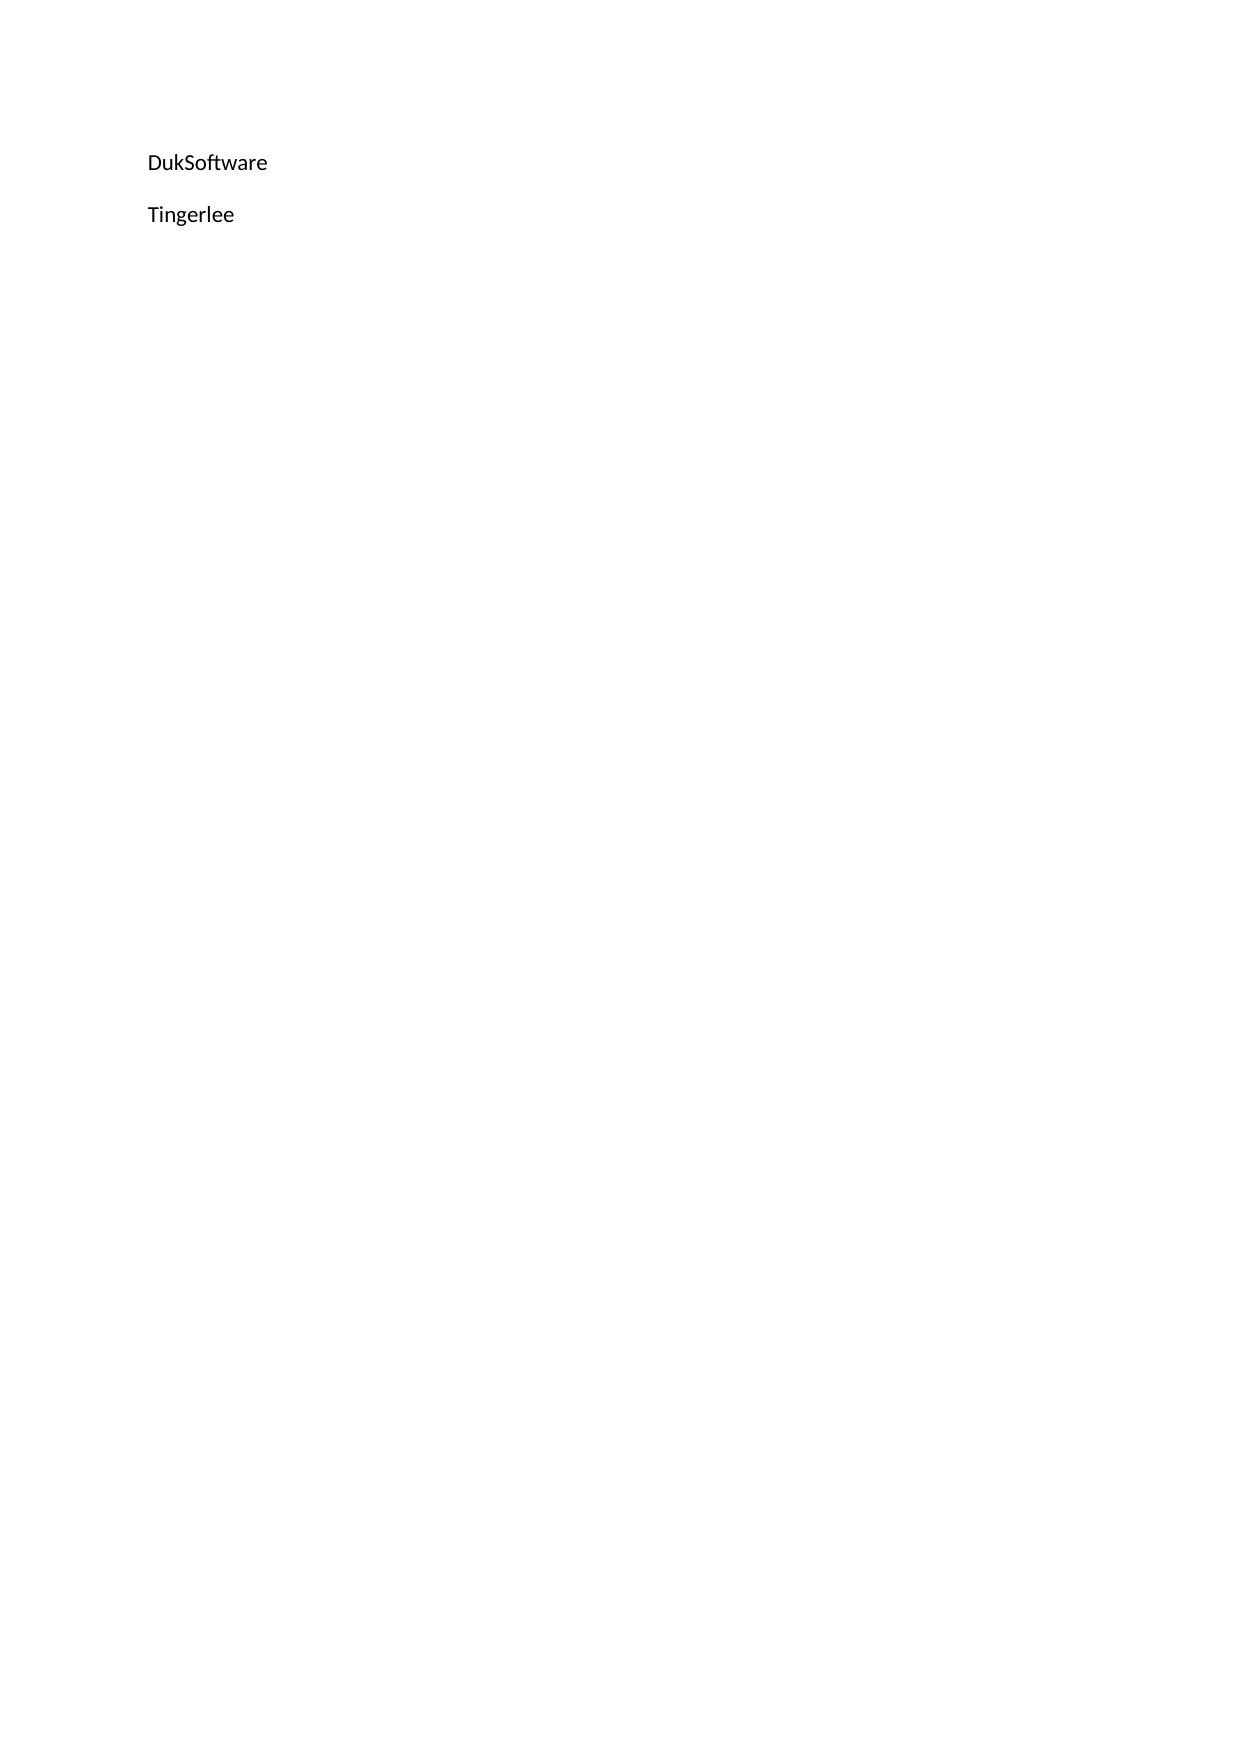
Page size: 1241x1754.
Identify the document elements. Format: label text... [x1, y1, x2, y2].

text Tingerlee [148, 201, 1093, 229]
text DukSoftware [148, 148, 1093, 176]
